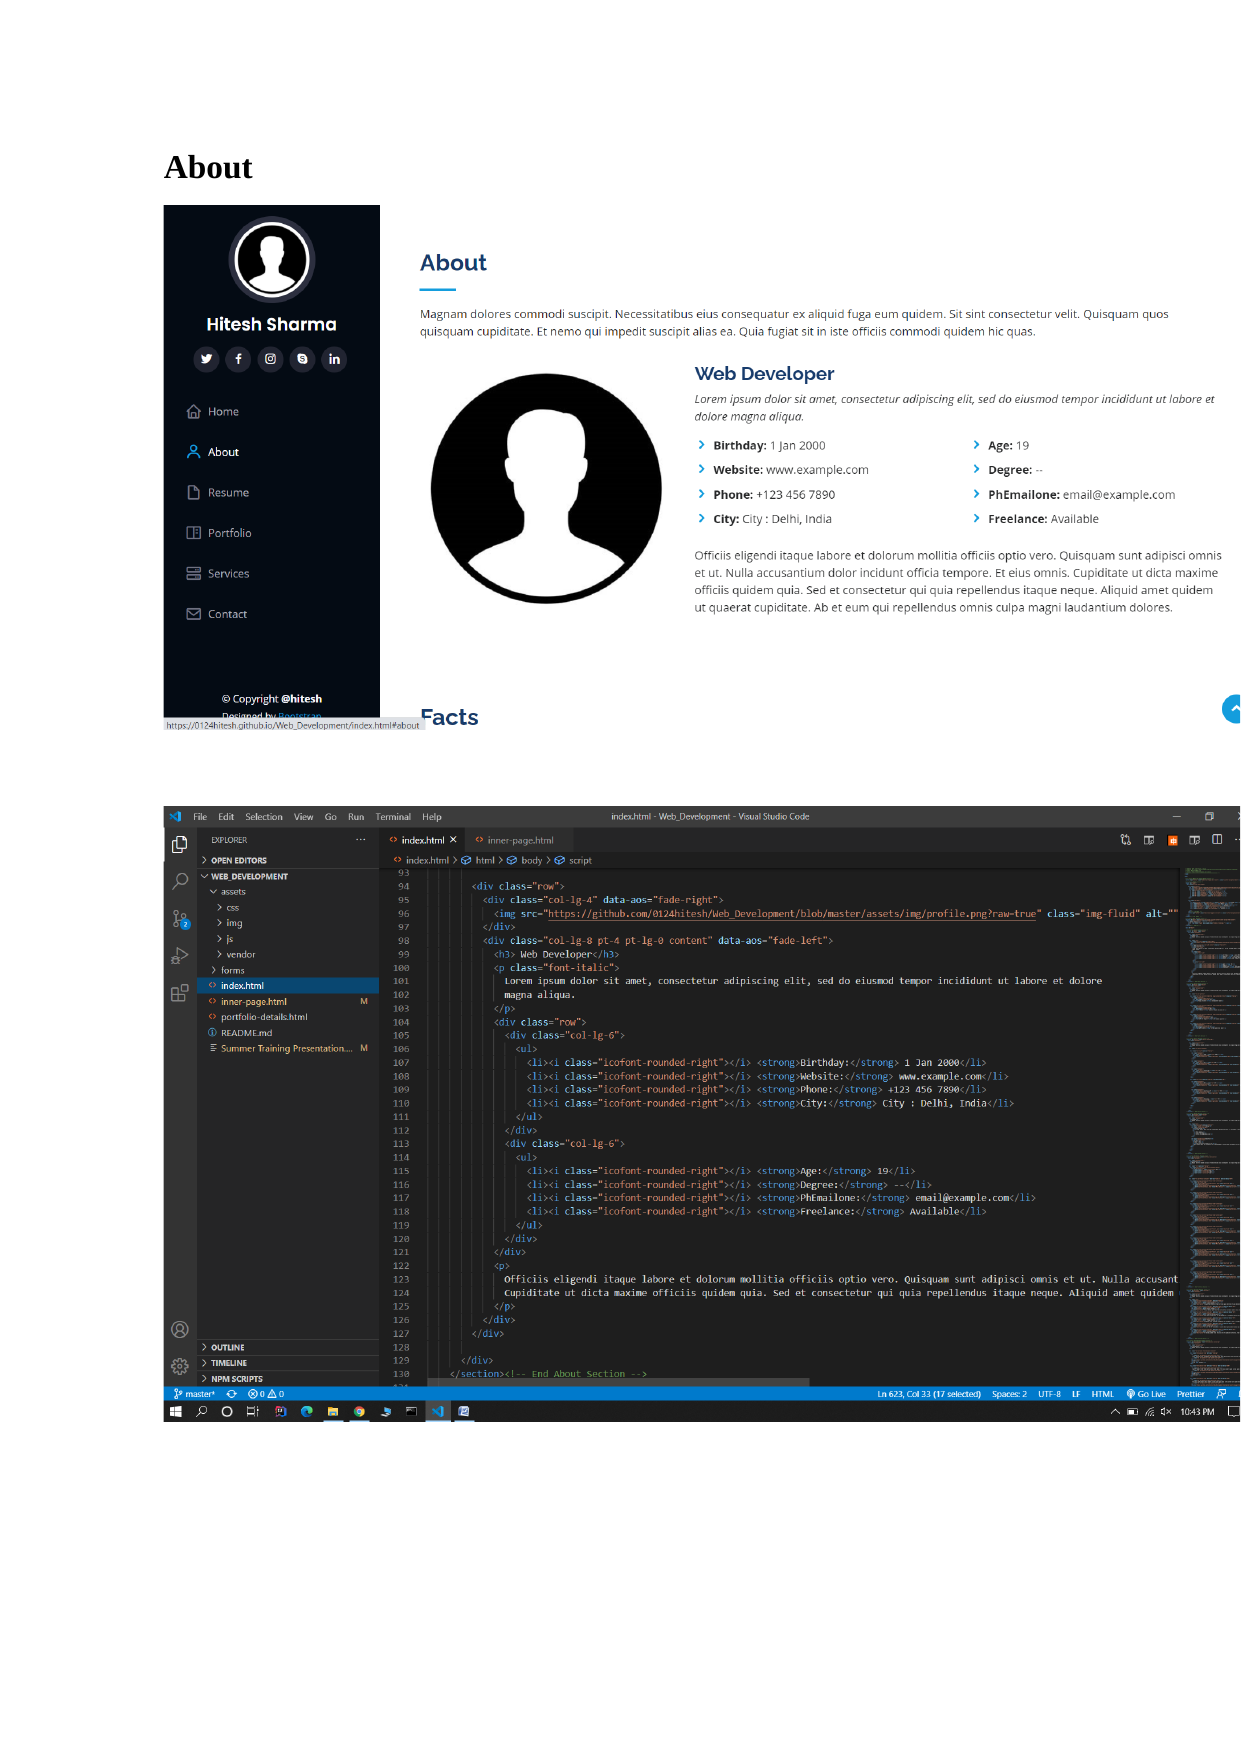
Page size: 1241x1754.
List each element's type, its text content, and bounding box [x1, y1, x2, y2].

picture [163, 205, 1241, 730]
picture [163, 806, 1241, 1422]
text About [164, 148, 1122, 186]
